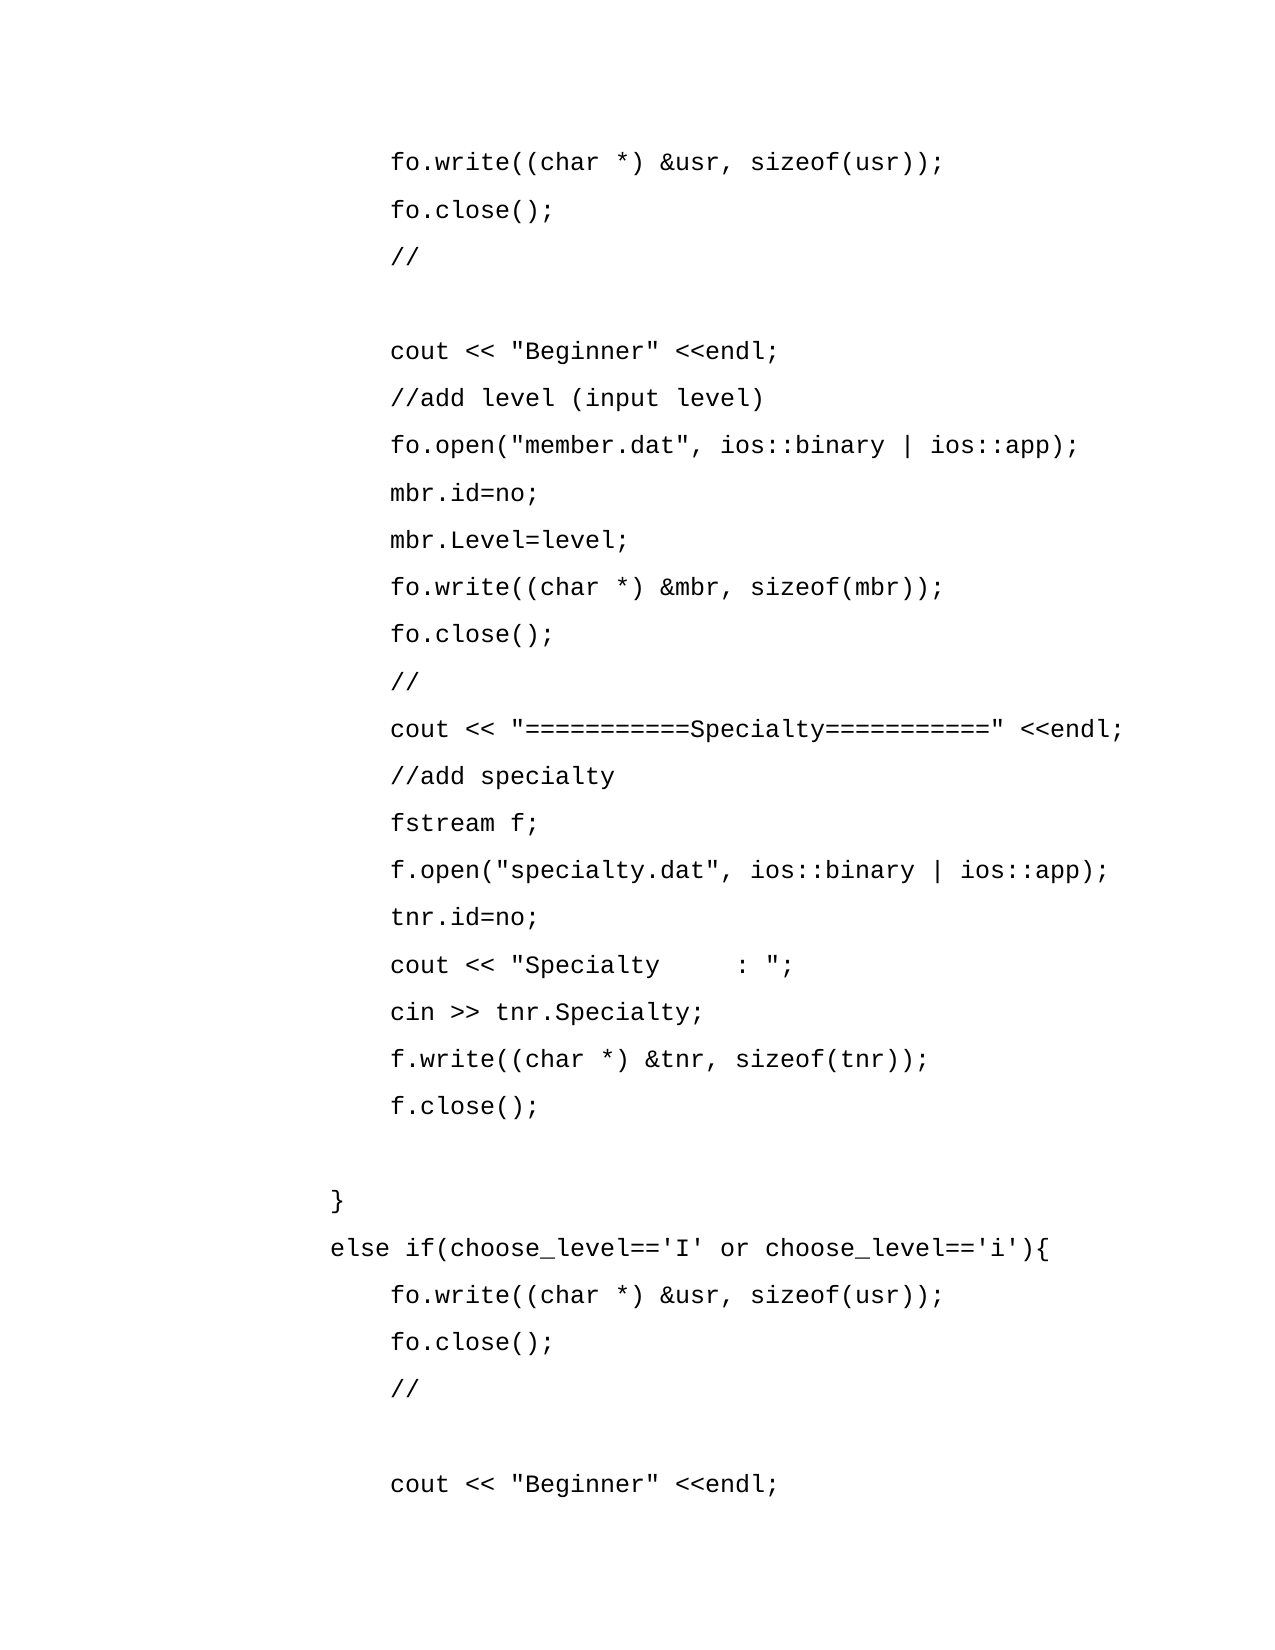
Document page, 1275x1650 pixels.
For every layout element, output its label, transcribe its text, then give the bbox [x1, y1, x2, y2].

text fo.open("member.dat", ios::binary | ios::app); [150, 433, 1125, 461]
text fo.close(); [150, 197, 1125, 226]
text fo.close(); [150, 1330, 1125, 1358]
text // [150, 244, 1125, 273]
text // [150, 1377, 1125, 1405]
text //add specialty [150, 763, 1125, 792]
text fstream f; [150, 811, 1125, 839]
text cin >> tnr.Specialty; [150, 999, 1125, 1028]
text // [150, 669, 1125, 697]
text f.open("specialty.dat", ios::binary | ios::app); [150, 858, 1125, 886]
text fo.close(); [150, 622, 1125, 650]
text cout << "Beginner" <<endl; [150, 339, 1125, 367]
text fo.write((char *) &mbr, sizeof(mbr)); [150, 575, 1125, 603]
text else if(choose_level=='I' or choose_level=='i'){ [150, 1235, 1125, 1264]
text } [150, 1188, 1125, 1216]
text cout << "Specialty : "; [150, 952, 1125, 981]
text cout << "===========Specialty===========" <<endl; [150, 716, 1125, 744]
text //add level (input level) [150, 386, 1125, 414]
text tnr.id=no; [150, 905, 1125, 933]
text f.write((char *) &tnr, sizeof(tnr)); [150, 1047, 1125, 1075]
text fo.write((char *) &usr, sizeof(usr)); [150, 1282, 1125, 1311]
text f.close(); [150, 1094, 1125, 1122]
text mbr.Level=level; [150, 527, 1125, 556]
text mbr.id=no; [150, 480, 1125, 509]
text fo.write((char *) &usr, sizeof(usr)); [150, 150, 1125, 178]
text cout << "Beginner" <<endl; [150, 1471, 1125, 1499]
